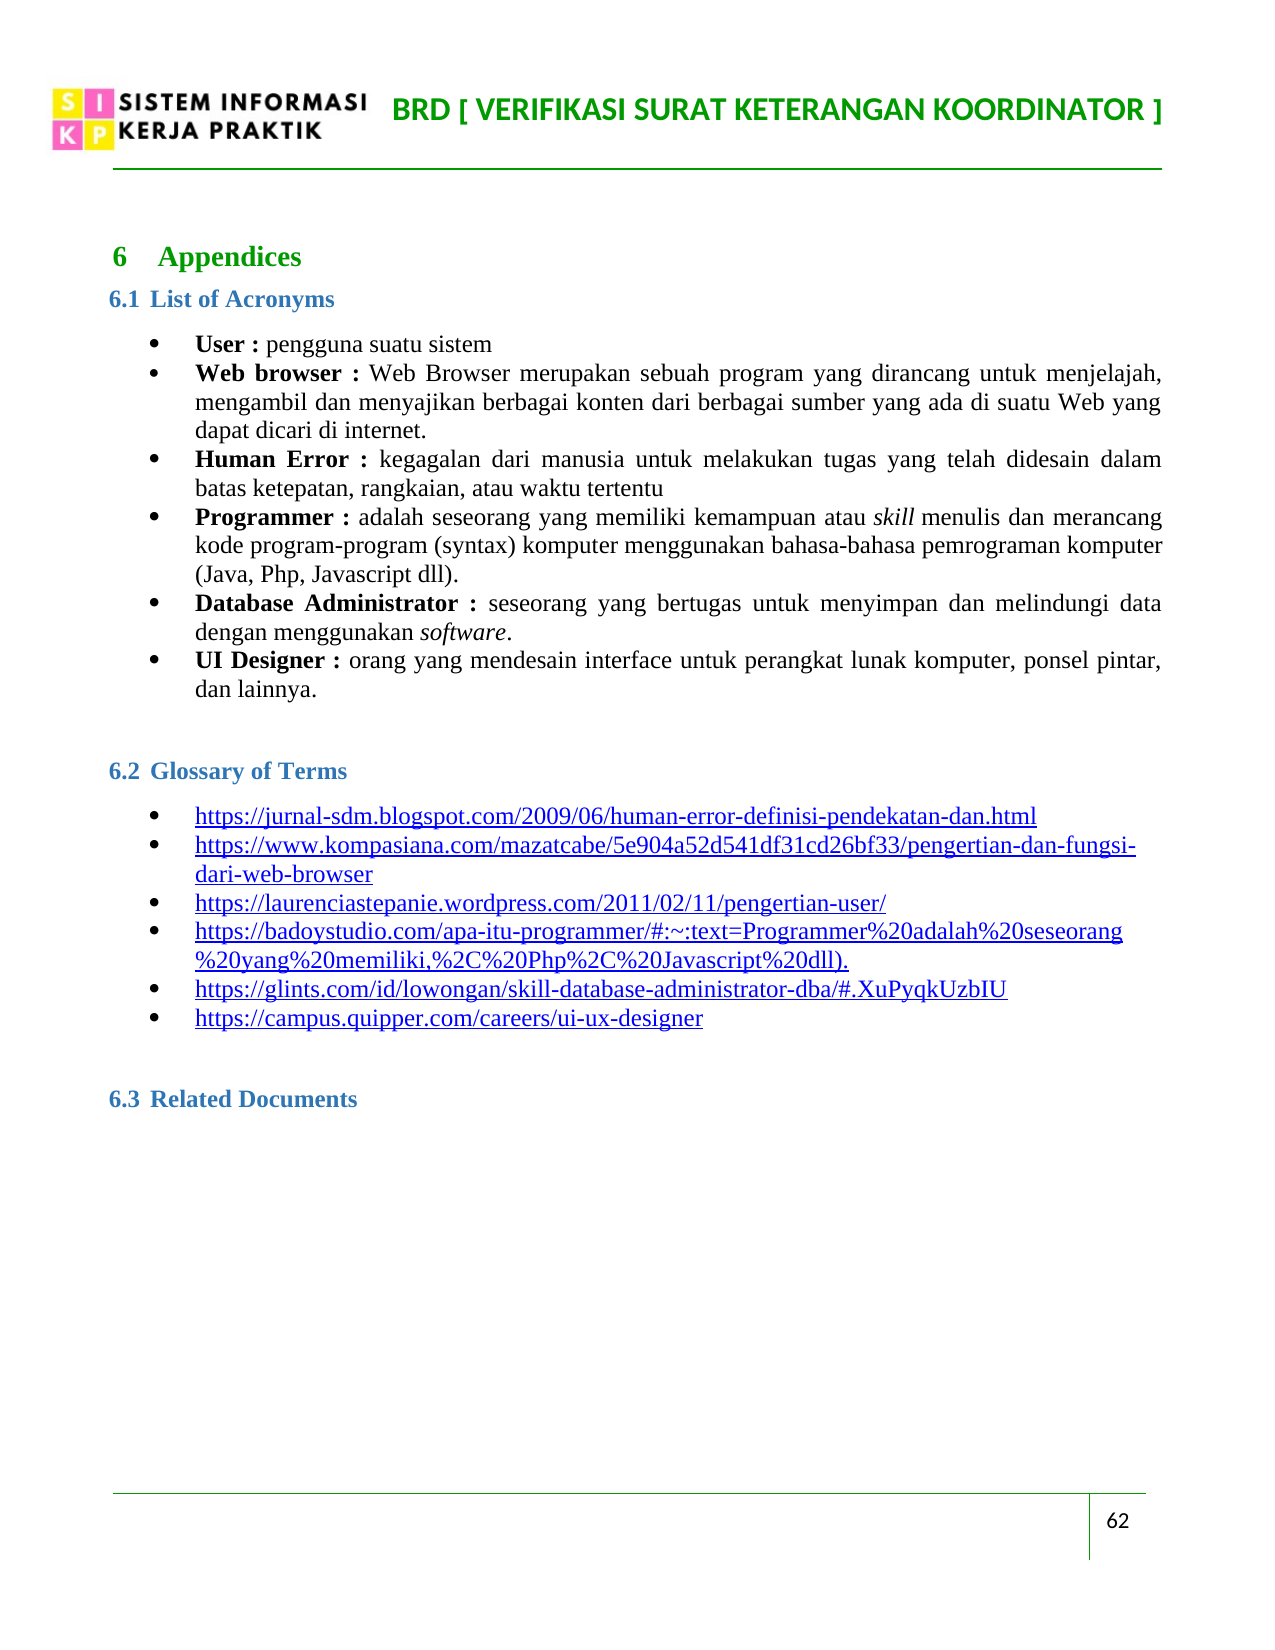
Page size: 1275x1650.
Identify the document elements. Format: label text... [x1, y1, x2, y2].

list Web browser : Web Browser merupakan sebuah program yang dirancang untuk menjelajah, mengambil dan menyajikan berbagai konten dari berbagai sumber yang ada di suatu Web yang dapat dicari di internet. [150, 358, 1162, 444]
list Database Administrator : seseorang yang bertugas untuk menyimpan dan melindungi data dengan menggunakan software. [150, 588, 1162, 645]
subtitle Related Documents [109, 1084, 1162, 1113]
list User : pengguna suatu sistem [150, 329, 1162, 358]
list Programmer : adalah seseorang yang memiliki kemampuan atau skill menulis dan merancang kode program-program (syntax) komputer menggunakan bahasa-bahasa pemrograman komputer (Java, Php, Javascript dll). [150, 502, 1162, 588]
picture [40, 76, 403, 161]
subtitle Glossary of Terms [109, 756, 1162, 785]
subtitle List of Acronyms [109, 284, 1162, 312]
list https://www.kompasiana.com/mazatcabe/5e904a52d541df31cd26bf33/pengertian-dan-fungsi-dari-web-browser [150, 830, 1162, 888]
list https://jurnal-sdm.blogspot.com/2009/06/human-error-definisi-pendekatan-dan.html [150, 801, 1162, 830]
list https://laurenciastepanie.wordpress.com/2011/02/11/pengertian-user/ [150, 888, 1162, 916]
list https://glints.com/id/lowongan/skill-database-administrator-dba/#.XuPyqkUzbIU [150, 974, 1162, 1003]
list Human Error : kegagalan dari manusia untuk melakukan tugas yang telah didesain dalam batas ketepatan, rangkaian, atau waktu tertentu [150, 444, 1162, 502]
list UI Designer : orang yang mendesain interface untuk perangkat lunak komputer, ponsel pintar, dan lainnya. [150, 645, 1162, 703]
list https://badoystudio.com/apa-itu-programmer/#:~:text=Programmer%20adalah%20seseorang%20yang%20memiliki,%2C%20Php%2C%20Javascript%20dll). [150, 916, 1162, 974]
list https://campus.quipper.com/careers/ui-ux-designer [150, 1003, 1162, 1031]
subtitle Appendices [112, 239, 1162, 272]
